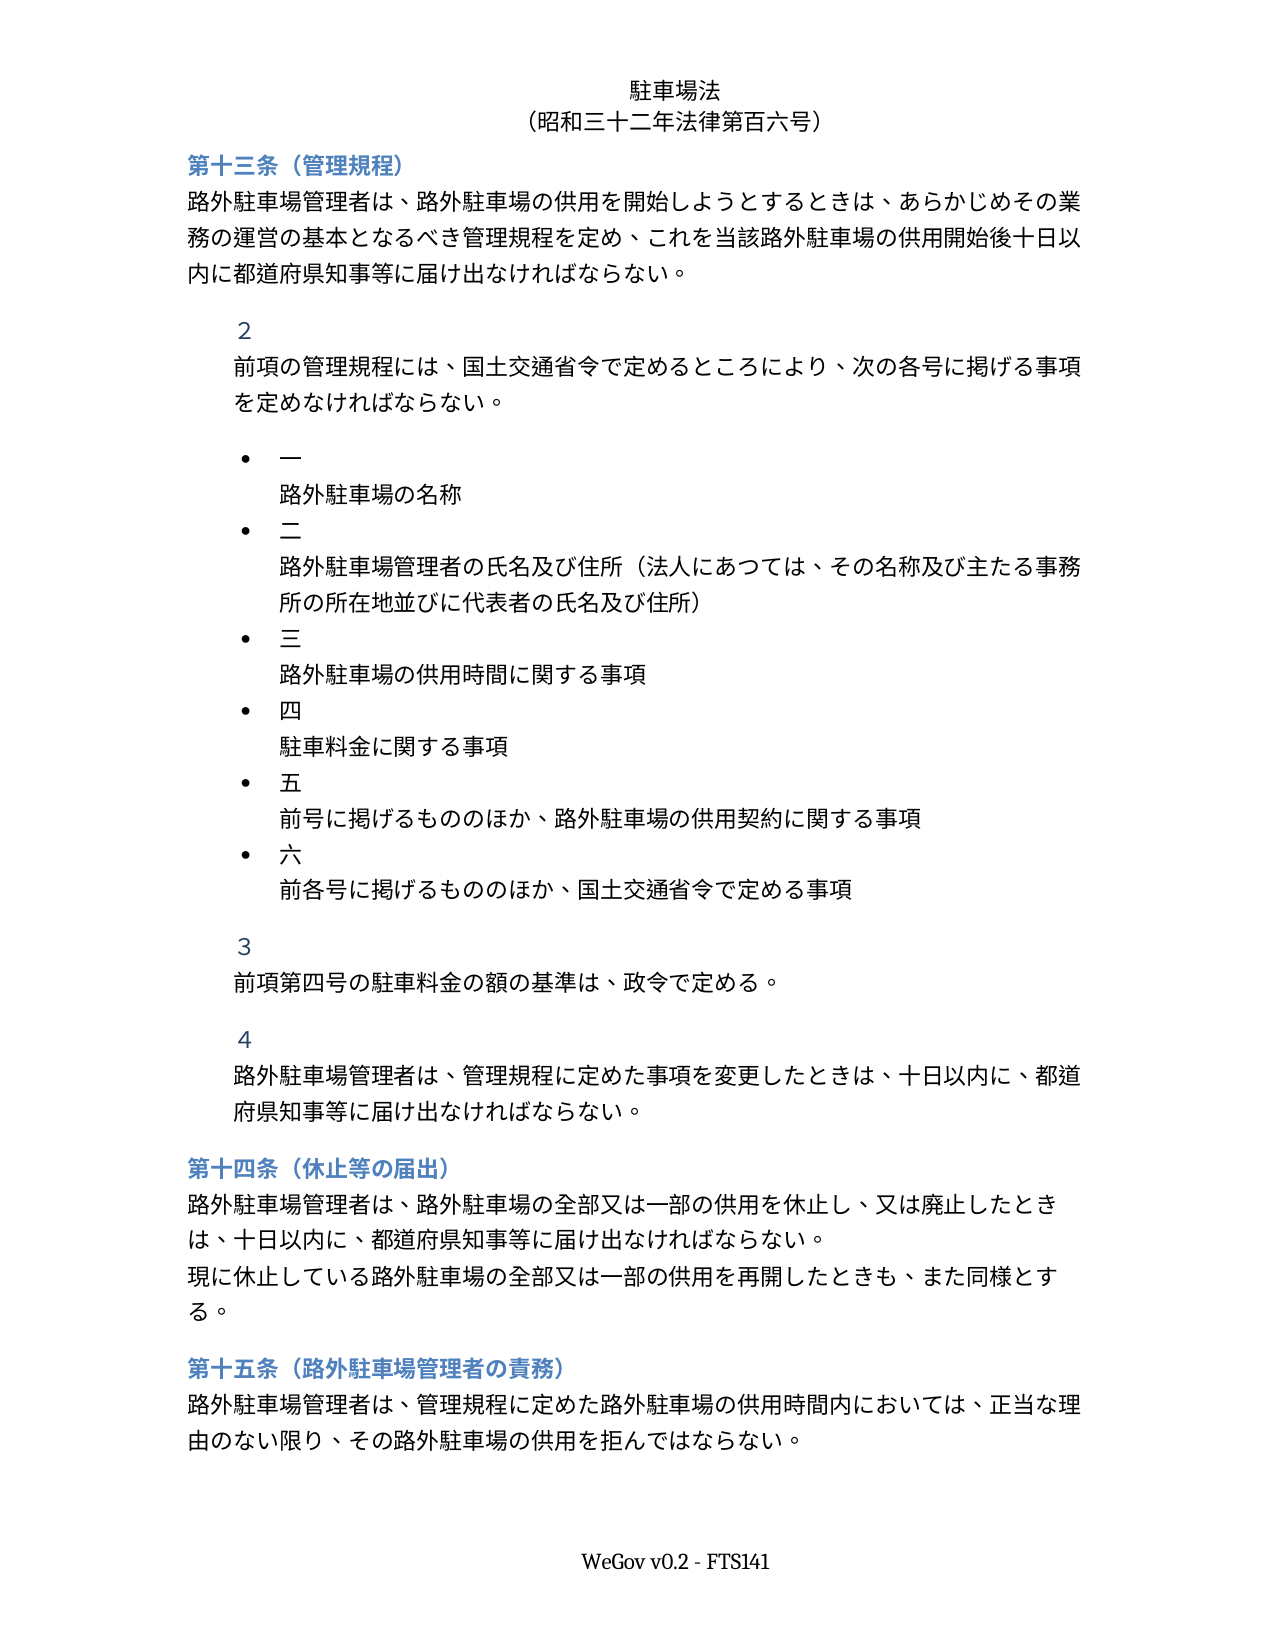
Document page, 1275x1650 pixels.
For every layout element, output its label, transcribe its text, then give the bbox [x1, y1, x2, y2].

list 五 前号に掲げるもののほか、路外駐車場の供用契約に関する事項 [242, 767, 1087, 834]
subtitle ２ [233, 314, 1087, 346]
list 六 前各号に掲げるもののほか、国土交通省令で定める事項 [242, 838, 1087, 906]
list 二 路外駐車場管理者の氏名及び住所（法人にあつては、その名称及び主たる事務所の所在地並びに代表者の氏名及び住所） [242, 515, 1087, 618]
text 路外駐車場管理者は、路外駐車場の全部又は一部の供用を休止し、又は廃止したときは、十日以内に、都道府県知事等に届け出なければならない。 現に休止している路外駐車場の全部又は一部の供用を再開したときも、また同様とする。 [187, 1188, 1087, 1328]
subtitle 第十五条（路外駐車場管理者の責務） [187, 1353, 1087, 1384]
subtitle 第十三条（管理規程） [187, 150, 1087, 181]
text 前項の管理規程には、国土交通省令で定めるところにより、次の各号に掲げる事項を定めなければならない。 [233, 351, 1087, 418]
subtitle ３ [233, 931, 1087, 962]
subtitle 第十四条（休止等の届出） [187, 1153, 1087, 1184]
text 路外駐車場管理者は、路外駐車場の供用を開始しようとするときは、あらかじめその業務の運営の基本となるべき管理規程を定め、これを当該路外駐車場の供用開始後十日以内に都道府県知事等に届け出なければならない。 [187, 186, 1087, 289]
text 前項第四号の駐車料金の額の基準は、政令で定める。 [233, 967, 1087, 998]
list 四 駐車料金に関する事項 [242, 695, 1087, 762]
list 三 路外駐車場の供用時間に関する事項 [242, 623, 1087, 690]
text 路外駐車場管理者は、管理規程に定めた事項を変更したときは、十日以内に、都道府県知事等に届け出なければならない。 [233, 1060, 1087, 1127]
list 一 路外駐車場の名称 [242, 443, 1087, 510]
text 路外駐車場管理者は、管理規程に定めた路外駐車場の供用時間内においては、正当な理由のない限り、その路外駐車場の供用を拒んではならない。 [187, 1389, 1087, 1456]
subtitle ４ [233, 1024, 1087, 1055]
